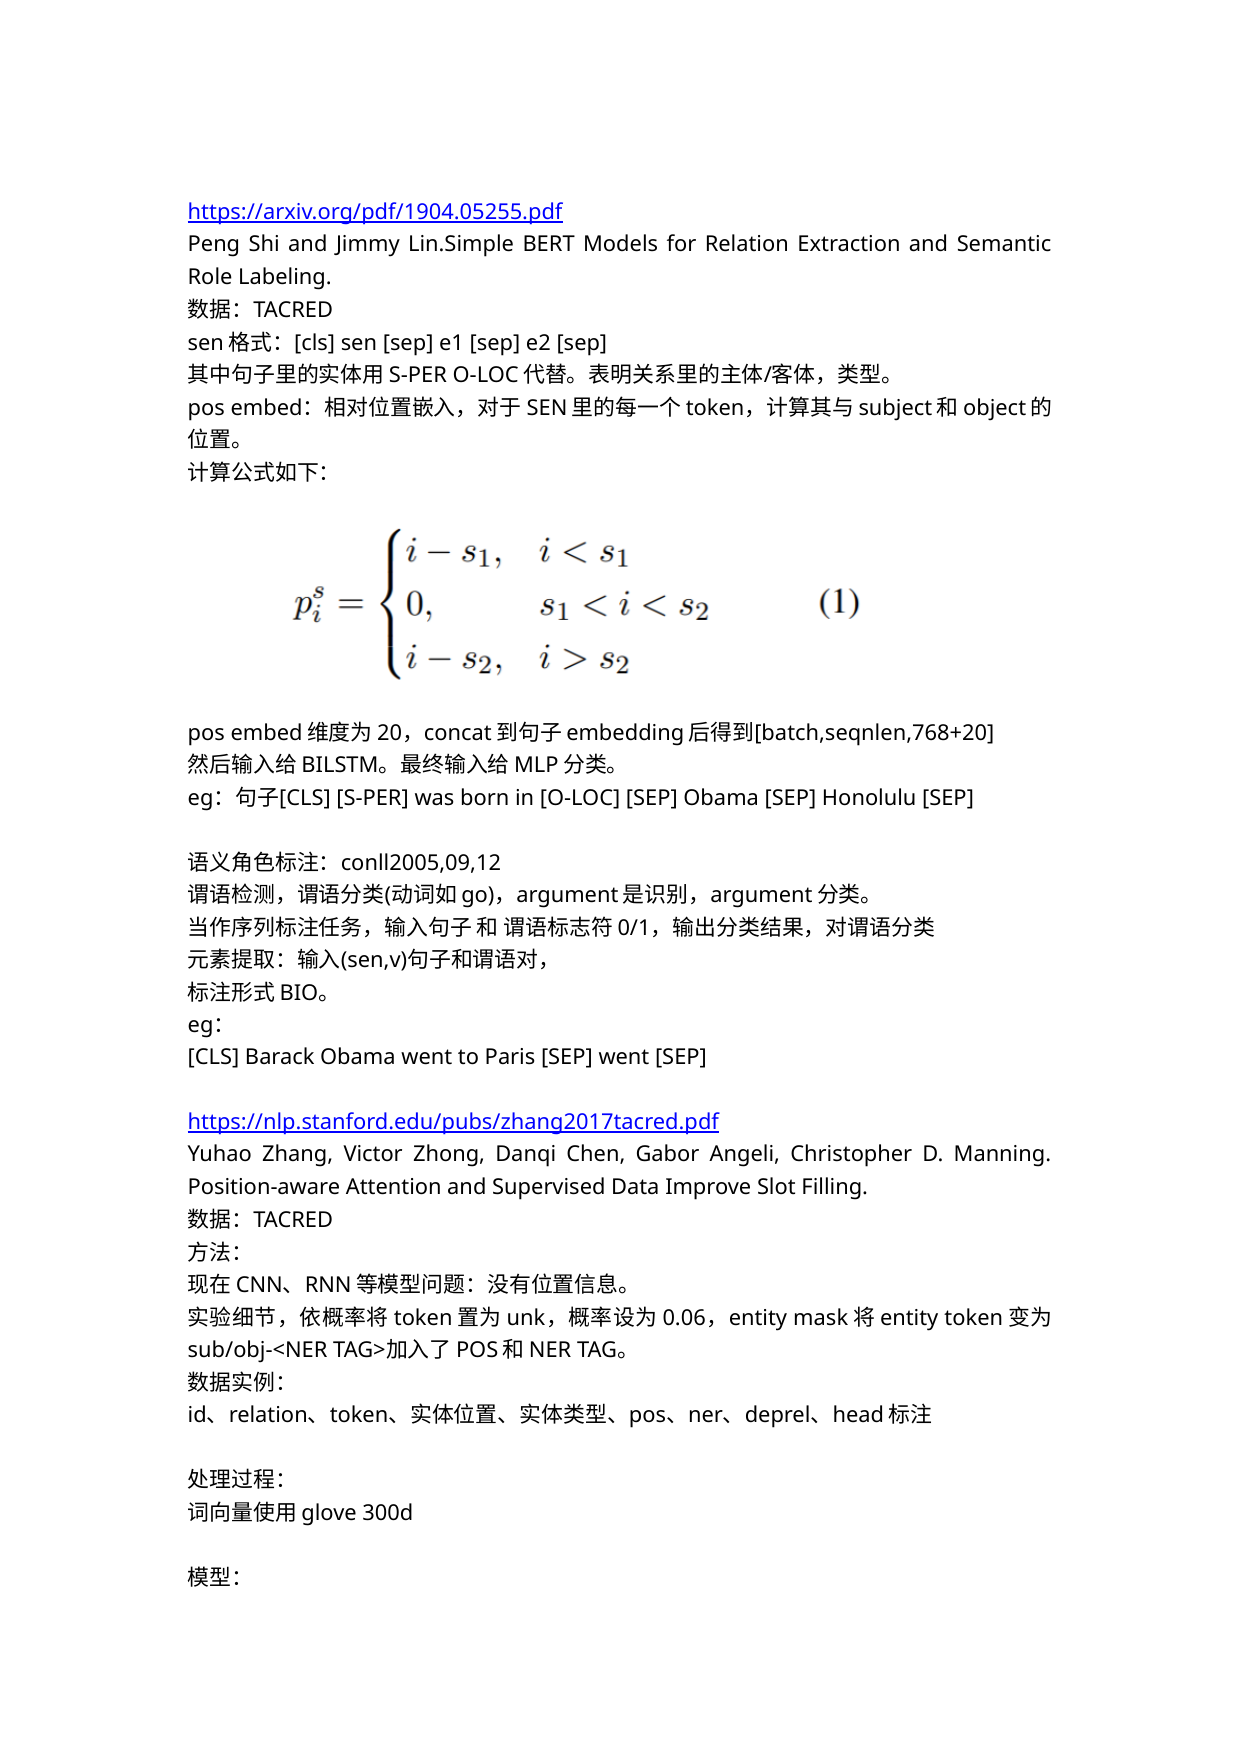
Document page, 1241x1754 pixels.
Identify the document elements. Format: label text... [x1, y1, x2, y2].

picture [187, 487, 879, 711]
text eg：句子[CLS] [S-PER] was born in [O-LOC] [SEP] Obama [SEP] Honolulu [SEP] [187, 779, 1053, 812]
text 谓语检测，谓语分类(动词如go)，argument是识别，argument分类。 [187, 877, 1053, 909]
text Yuhao Zhang, Victor Zhong, Danqi Chen, Gabor Angeli, Christopher D. Manning. Position-aware Attention and Supervised Data Improve Slot Filling. [187, 1137, 1053, 1202]
text 处理过程： [187, 1462, 1053, 1494]
text 其中句子里的实体用S-PER O-LOC代替。表明关系里的主体/客体，类型。 [187, 357, 1053, 389]
text https://arxiv.org/pdf/1904.05255.pdf [187, 194, 1053, 227]
text 词向量使用glove 300d [187, 1494, 1053, 1527]
text 标注形式BIO。 [187, 974, 1053, 1007]
text 实验细节，依概率将token置为unk，概率设为0.06，entity mask将entity token变为sub/obj-<NER TAG>加入了POS和NER TAG。 [187, 1299, 1053, 1364]
text Peng Shi and Jimmy Lin.Simple BERT Models for Relation Extraction and Semantic Role Labeling. [187, 227, 1053, 292]
text pos embed：相对位置嵌入，对于SEN里的每一个token，计算其与subject和object的位置。 [187, 389, 1053, 454]
text 语义角色标注：conll2005,09,12 [187, 844, 1053, 877]
text sen格式：[cls] sen [sep] e1 [sep] e2 [sep] [187, 324, 1053, 357]
text [CLS] Barack Obama went to Paris [SEP] went [SEP] [187, 1039, 1053, 1072]
text 数据：TACRED [187, 1202, 1053, 1234]
text 数据实例： [187, 1364, 1053, 1397]
text 计算公式如下： [187, 454, 1053, 487]
text 当作序列标注任务，输入句子 和 谓语标志符0/1，输出分类结果，对谓语分类 [187, 909, 1053, 942]
text id、relation、token、实体位置、实体类型、pos、ner、deprel、head标注 [187, 1397, 1053, 1429]
text 数据：TACRED [187, 292, 1053, 324]
text 然后输入给BILSTM。最终输入给MLP分类。 [187, 747, 1053, 779]
text 方法： [187, 1234, 1053, 1267]
text 模型： [187, 1559, 1053, 1592]
text eg： [187, 1007, 1053, 1039]
text https://nlp.stanford.edu/pubs/zhang2017tacred.pdf [187, 1104, 1053, 1137]
text 现在CNN、RNN等模型问题：没有位置信息。 [187, 1267, 1053, 1299]
text pos embed维度为20，concat到句子embedding后得到[batch,seqnlen,768+20] [187, 714, 1053, 747]
text 元素提取：输入(sen,v)句子和谓语对， [187, 942, 1053, 974]
